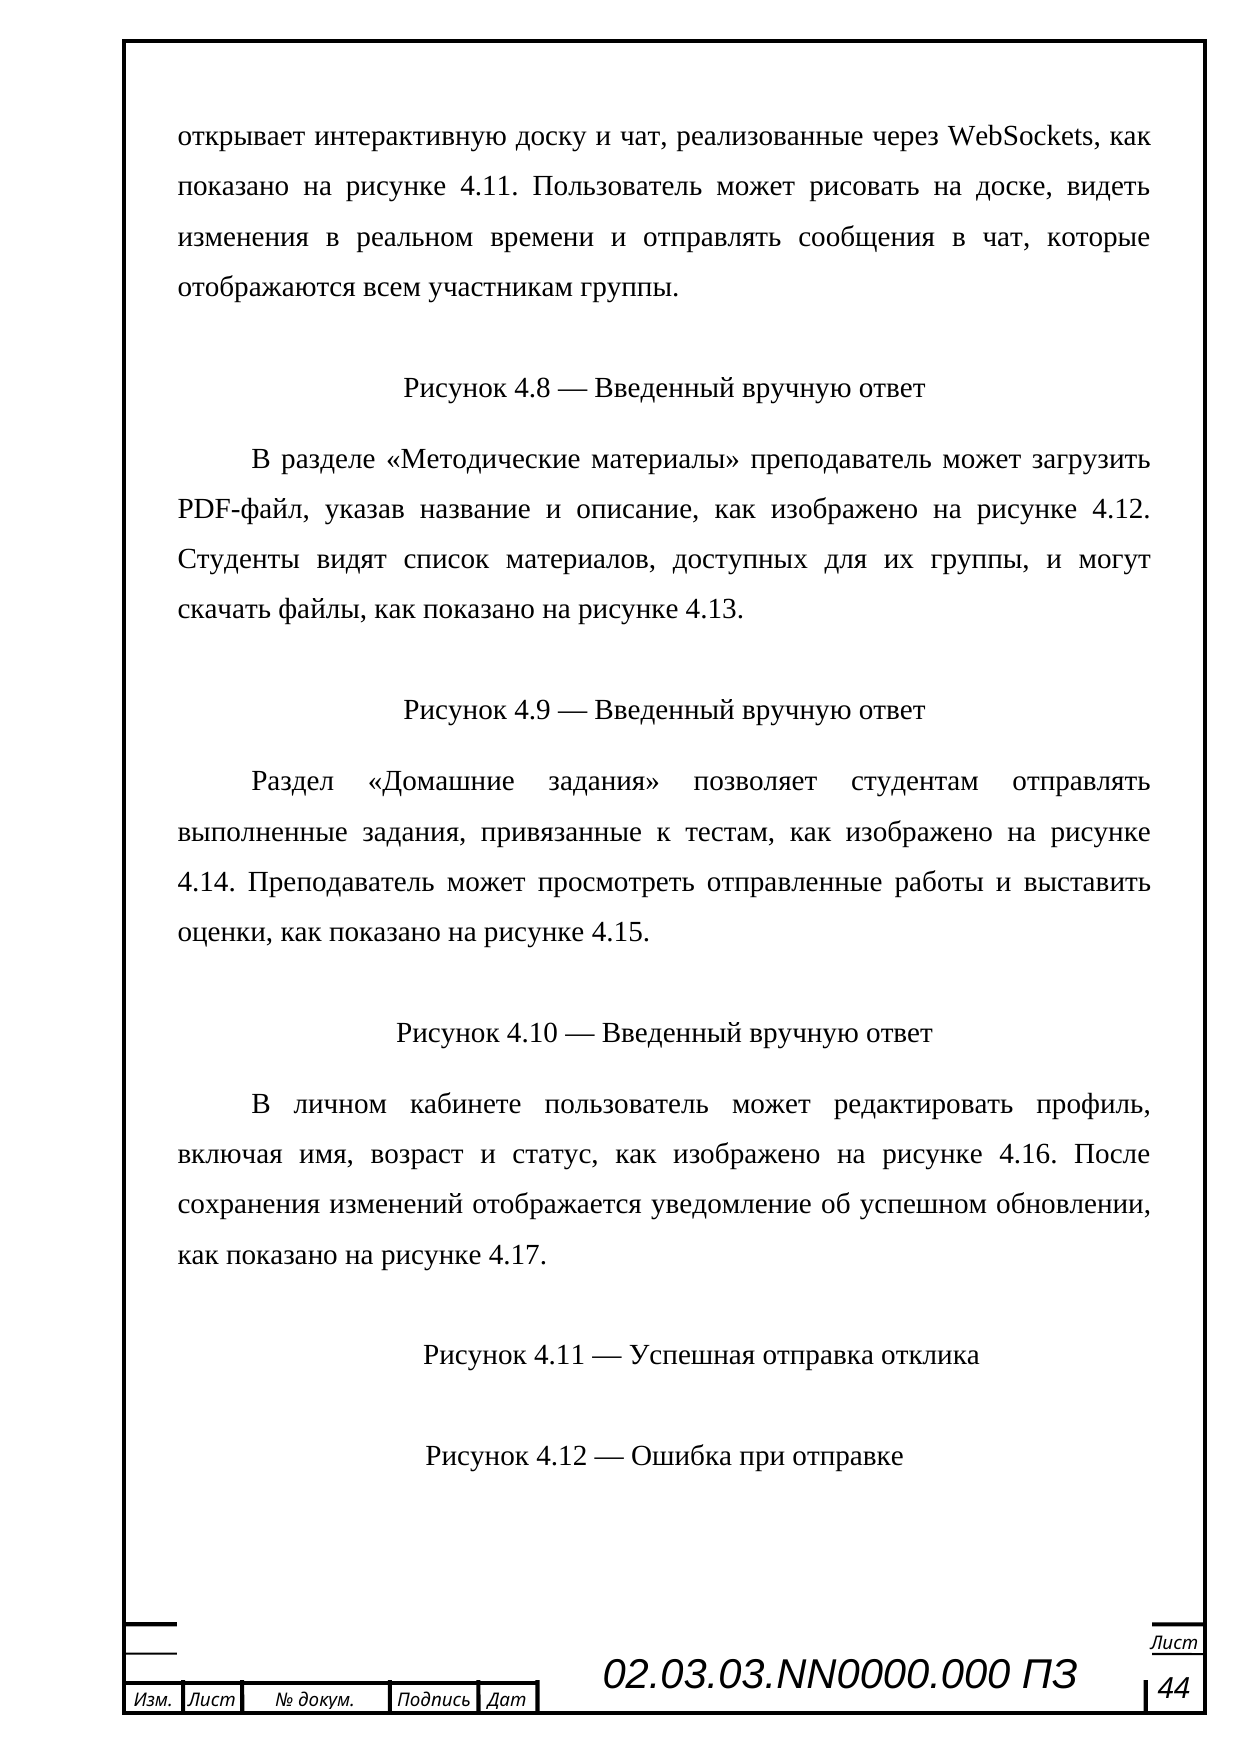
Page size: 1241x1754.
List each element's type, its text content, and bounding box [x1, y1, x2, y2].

text Рисунок 4.11 — Успешная отправка отклика [177, 1337, 1152, 1371]
text Рисунок 4.10 — Введенный вручную ответ [177, 1015, 1152, 1048]
text Раздел «Домашние задания» позволяет студентам отправлять выполненные задания, привязанные к тестам, как изображено на рисунке 4.14. Преподаватель может просмотреть отправленные работы и выставить оценки, как показано на рисунке 4.15. [177, 763, 1152, 948]
text В разделе «Методические материалы» преподаватель может загрузить PDF-файл, указав название и описание, как изображено на рисунке 4.12. Студенты видят список материалов, доступных для их группы, и могут скачать файлы, как показано на рисунке 4.13. [177, 441, 1152, 625]
text Рисунок 4.9 — Введенный вручную ответ [177, 692, 1152, 726]
text В личном кабинете пользователь может редактировать профиль, включая имя, возраст и статус, как изображено на рисунке 4.16. После сохранения изменений отображается уведомление об успешном обновлении, как показано на рисунке 4.17. [177, 1086, 1152, 1270]
text Рисунок 4.12 — Ошибка при отправке [177, 1438, 1152, 1472]
text Рисунок 4.8 — Введенный вручную ответ [177, 370, 1152, 403]
